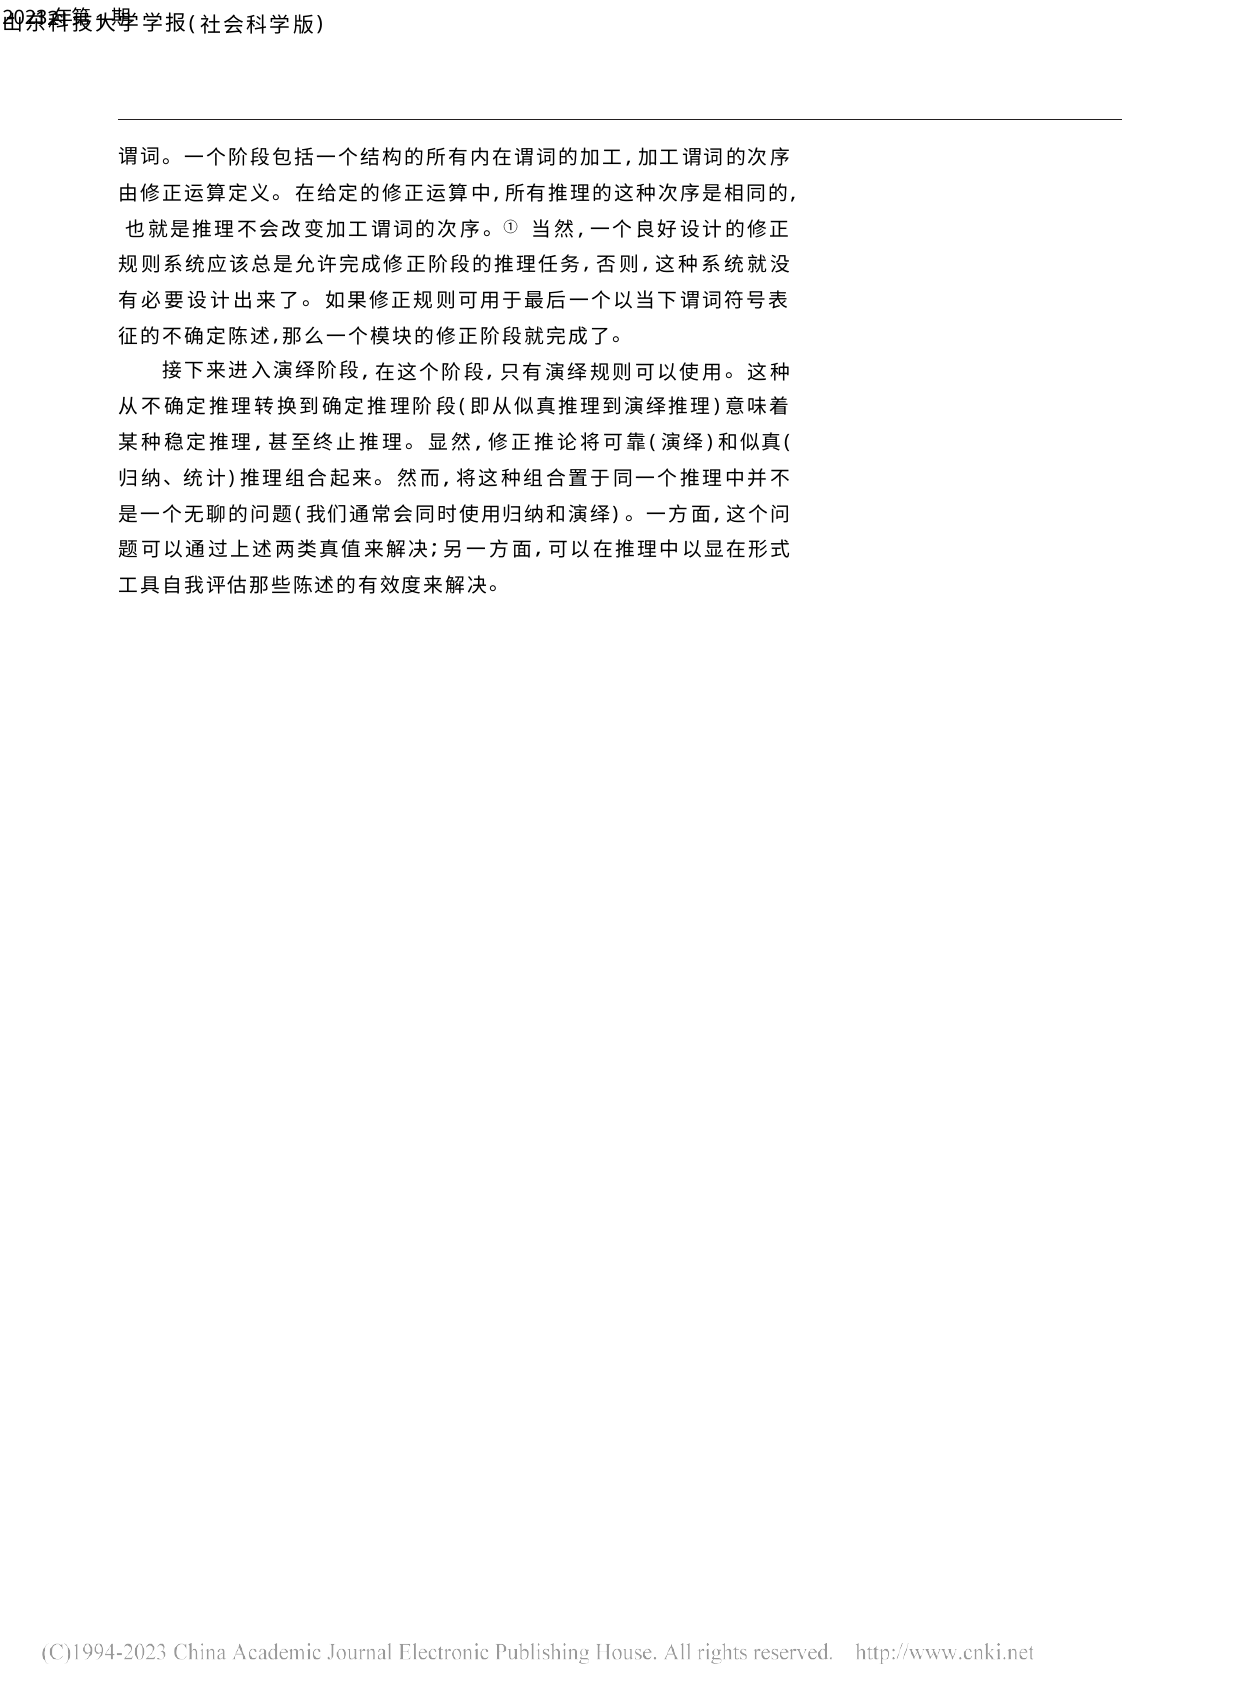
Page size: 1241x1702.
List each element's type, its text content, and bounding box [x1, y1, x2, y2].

text 谓词。一个阶段包括一个结构的所有内在谓词的加工, 加工谓词的次序由修正运算定义。在给定的修正运算中, 所有推理的这种次序是相同的, 也就是推理不会改变加工谓词的次序。① 当然, 一个良好设计的修正规则系统应该总是允许完成修正阶段的推理任务, 否则, 这种系统就没有必要设计出来了。如果修正规则可用于最后一个以当下谓词符号表征的不确定陈述, 那么一个模块的修正阶段就完成了。 [119, 140, 790, 349]
picture [42, 1643, 832, 1664]
text 接下来进入演绎阶段, 在这个阶段, 只有演绎规则可以使用。这种从不确定推理转换到确定推理阶段( 即从似真推理到演绎推理) 意味着某种稳定推理, 甚至终止推理。显然, 修正推论将可靠( 演绎) 和似真( 归纳、统计) 推理组合起来。然而, 将这种组合置于同一个推理中并不是一个无聊的问题( 我们通常会同时使用归纳和演绎) 。一方面, 这个问题可以通过上述两类真值来解决; 另一方面, 可以在推理中以显在形式工具自我评估那些陈述的有效度来解决。 [119, 355, 790, 598]
picture [855, 1643, 1034, 1664]
